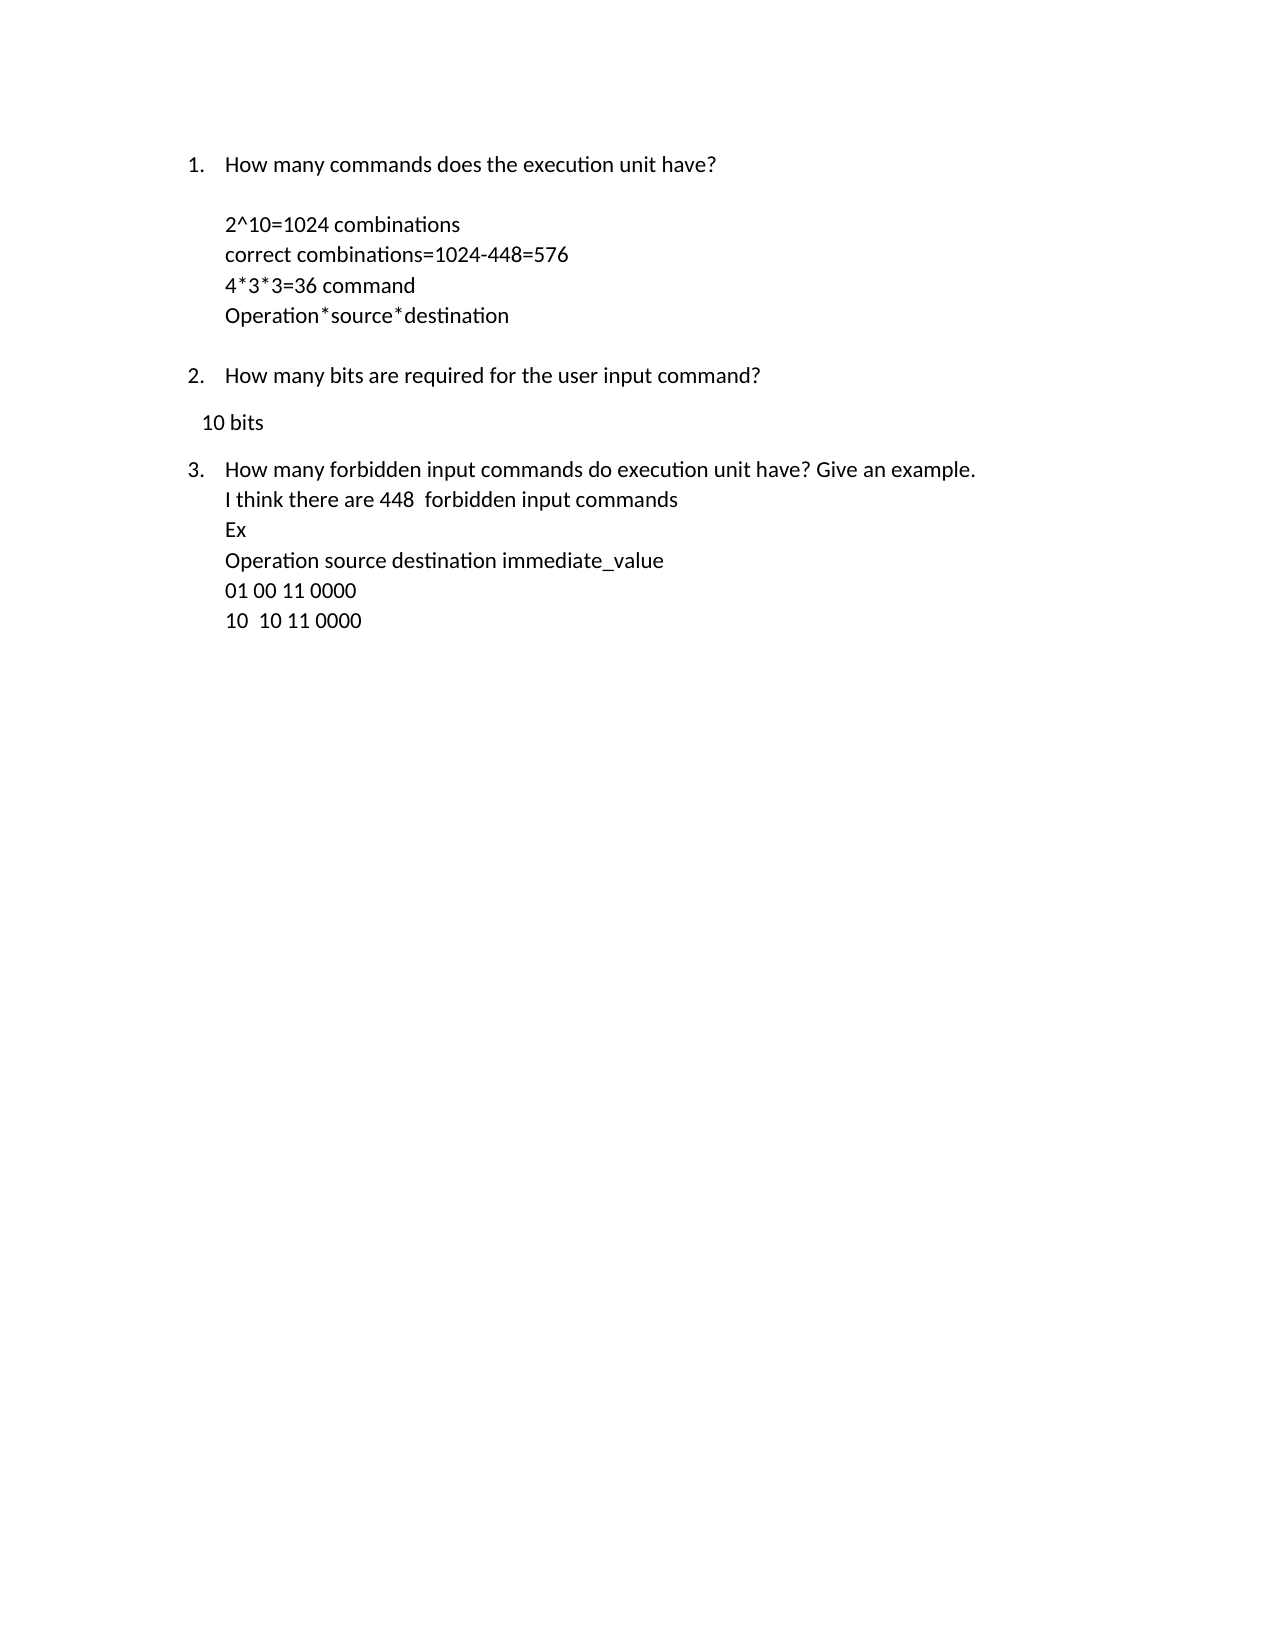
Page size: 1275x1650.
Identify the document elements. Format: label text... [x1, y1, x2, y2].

list I think there are 448 forbidden input commands [225, 485, 1125, 513]
text 10 bits [150, 408, 1125, 436]
list 01 00 11 0000 [225, 576, 1125, 604]
list 2^10=1024 combinations [225, 210, 1125, 238]
list 10 10 11 0000 [225, 606, 1125, 634]
list Operation source destination immediate_value [225, 546, 1125, 574]
list How many forbidden input commands do execution unit have? Give an example. [187, 455, 1125, 483]
list How many bits are required for the user input command? [187, 361, 1125, 389]
list correct combinations=1024-448=576 [225, 241, 1125, 269]
list How many commands does the execution unit have? [187, 150, 1125, 178]
list Operation*source*destination [225, 301, 1125, 329]
list Ex [225, 516, 1125, 544]
list 4*3*3=36 command [225, 271, 1125, 299]
